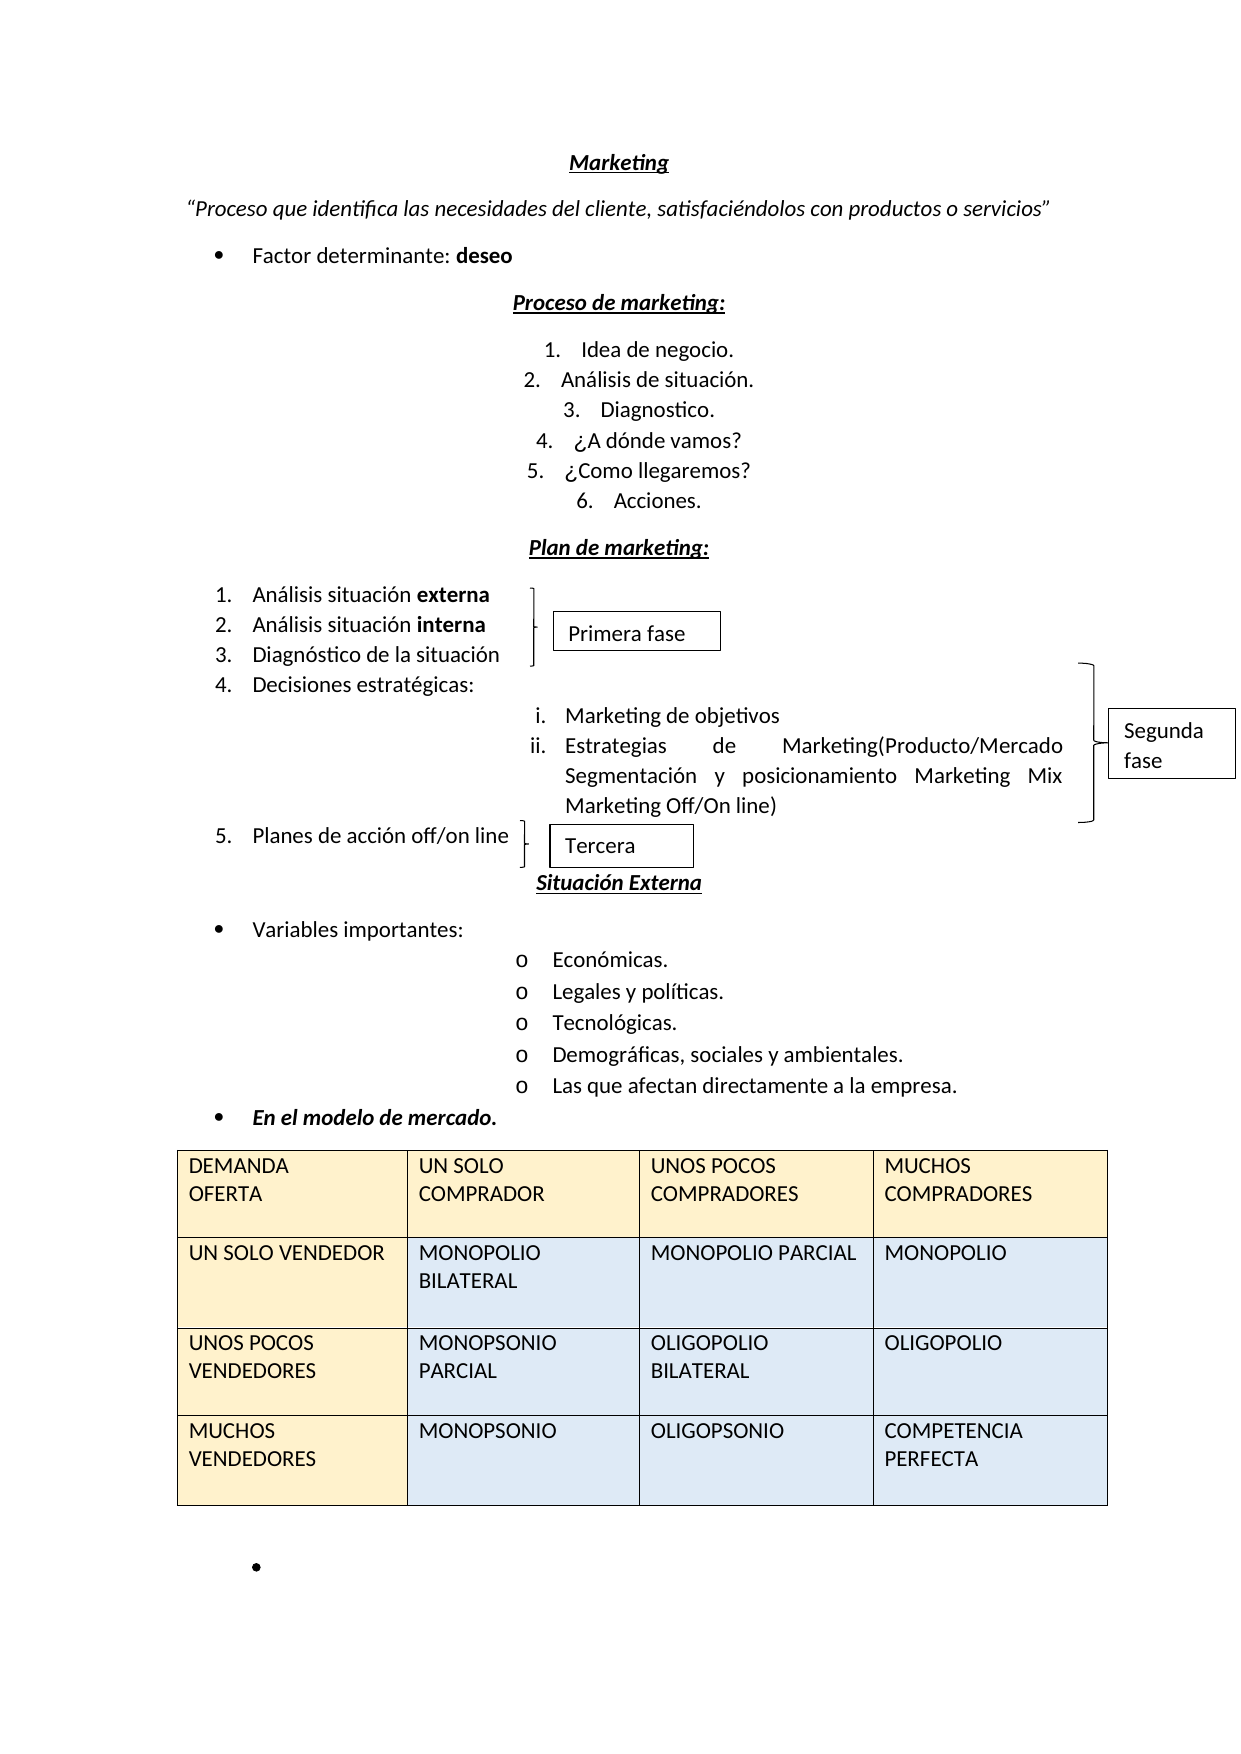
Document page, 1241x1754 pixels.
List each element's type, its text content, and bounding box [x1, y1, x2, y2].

list Diagnóstico de la situación [215, 640, 1063, 668]
list Planes de acción off/on line [526, 822, 1063, 849]
table_cell UNOS POCOS VENDEDORES [178, 1329, 407, 1415]
list Análisis situación interna [215, 610, 533, 638]
table_header DEMANDA OFERTA [178, 1151, 407, 1237]
table_header MUCHOS COMPRADORES [874, 1151, 1107, 1237]
table_cell MONOPOLIO [874, 1238, 1107, 1327]
text Situación Externa [177, 868, 1063, 896]
list Las que afectan directamente a la empresa. [515, 1071, 1063, 1101]
table_cell OLIGOPSONIO [640, 1416, 873, 1505]
list Análisis situación interna [535, 610, 1063, 638]
list Marketing de objetivos [546, 701, 1063, 729]
table_cell UN SOLO VENDEDOR [178, 1238, 407, 1327]
list ¿Como llegaremos? [215, 456, 1063, 484]
text “Proceso que identifica las necesidades del cliente, satisfaciéndolos con productos o servicios” [177, 194, 1063, 222]
table_header UNOS POCOS COMPRADORES [640, 1151, 873, 1237]
text Marketing [177, 148, 1063, 176]
table_cell OLIGOPOLIO [874, 1329, 1107, 1415]
list Idea de negocio. [215, 335, 1063, 363]
list Acciones. [215, 486, 1063, 514]
list Demográficas, sociales y ambientales. [515, 1040, 1063, 1069]
list Estrategias de Marketing(Producto/Mercado Segmentación y posicionamiento Marketing Mix Marketing Off/On line) [546, 731, 1063, 819]
list Decisiones estratégicas: [215, 671, 1063, 698]
list Planes de acción off/on line [215, 822, 524, 849]
list Análisis de situación. [215, 365, 1063, 393]
list Variables importantes: [215, 915, 1063, 943]
text Plan de marketing: [177, 533, 1063, 561]
table_cell MONOPSONIO [408, 1416, 639, 1505]
table_header UN SOLO COMPRADOR [408, 1151, 639, 1237]
list Legales y políticas. [515, 977, 1063, 1006]
list Diagnostico. [215, 396, 1063, 423]
text Proceso de marketing: [177, 288, 1063, 316]
table_cell COMPETENCIA PERFECTA [874, 1416, 1107, 1505]
list Tecnológicas. [515, 1008, 1063, 1038]
table_cell MONOPOLIO PARCIAL [640, 1238, 873, 1327]
list Factor determinante: deseo [215, 241, 1063, 269]
list Económicas. [515, 946, 1063, 975]
table_cell OLIGOPOLIO BILATERAL [640, 1329, 873, 1415]
list En el modelo de mercado. [215, 1103, 1063, 1131]
table_cell MUCHOS VENDEDORES [178, 1416, 407, 1505]
table_cell MONOPOLIO BILATERAL [408, 1238, 639, 1327]
list ¿A dónde vamos? [215, 426, 1063, 454]
table_cell MONOPSONIO PARCIAL [408, 1329, 639, 1415]
list Análisis situación externa [215, 580, 1063, 608]
